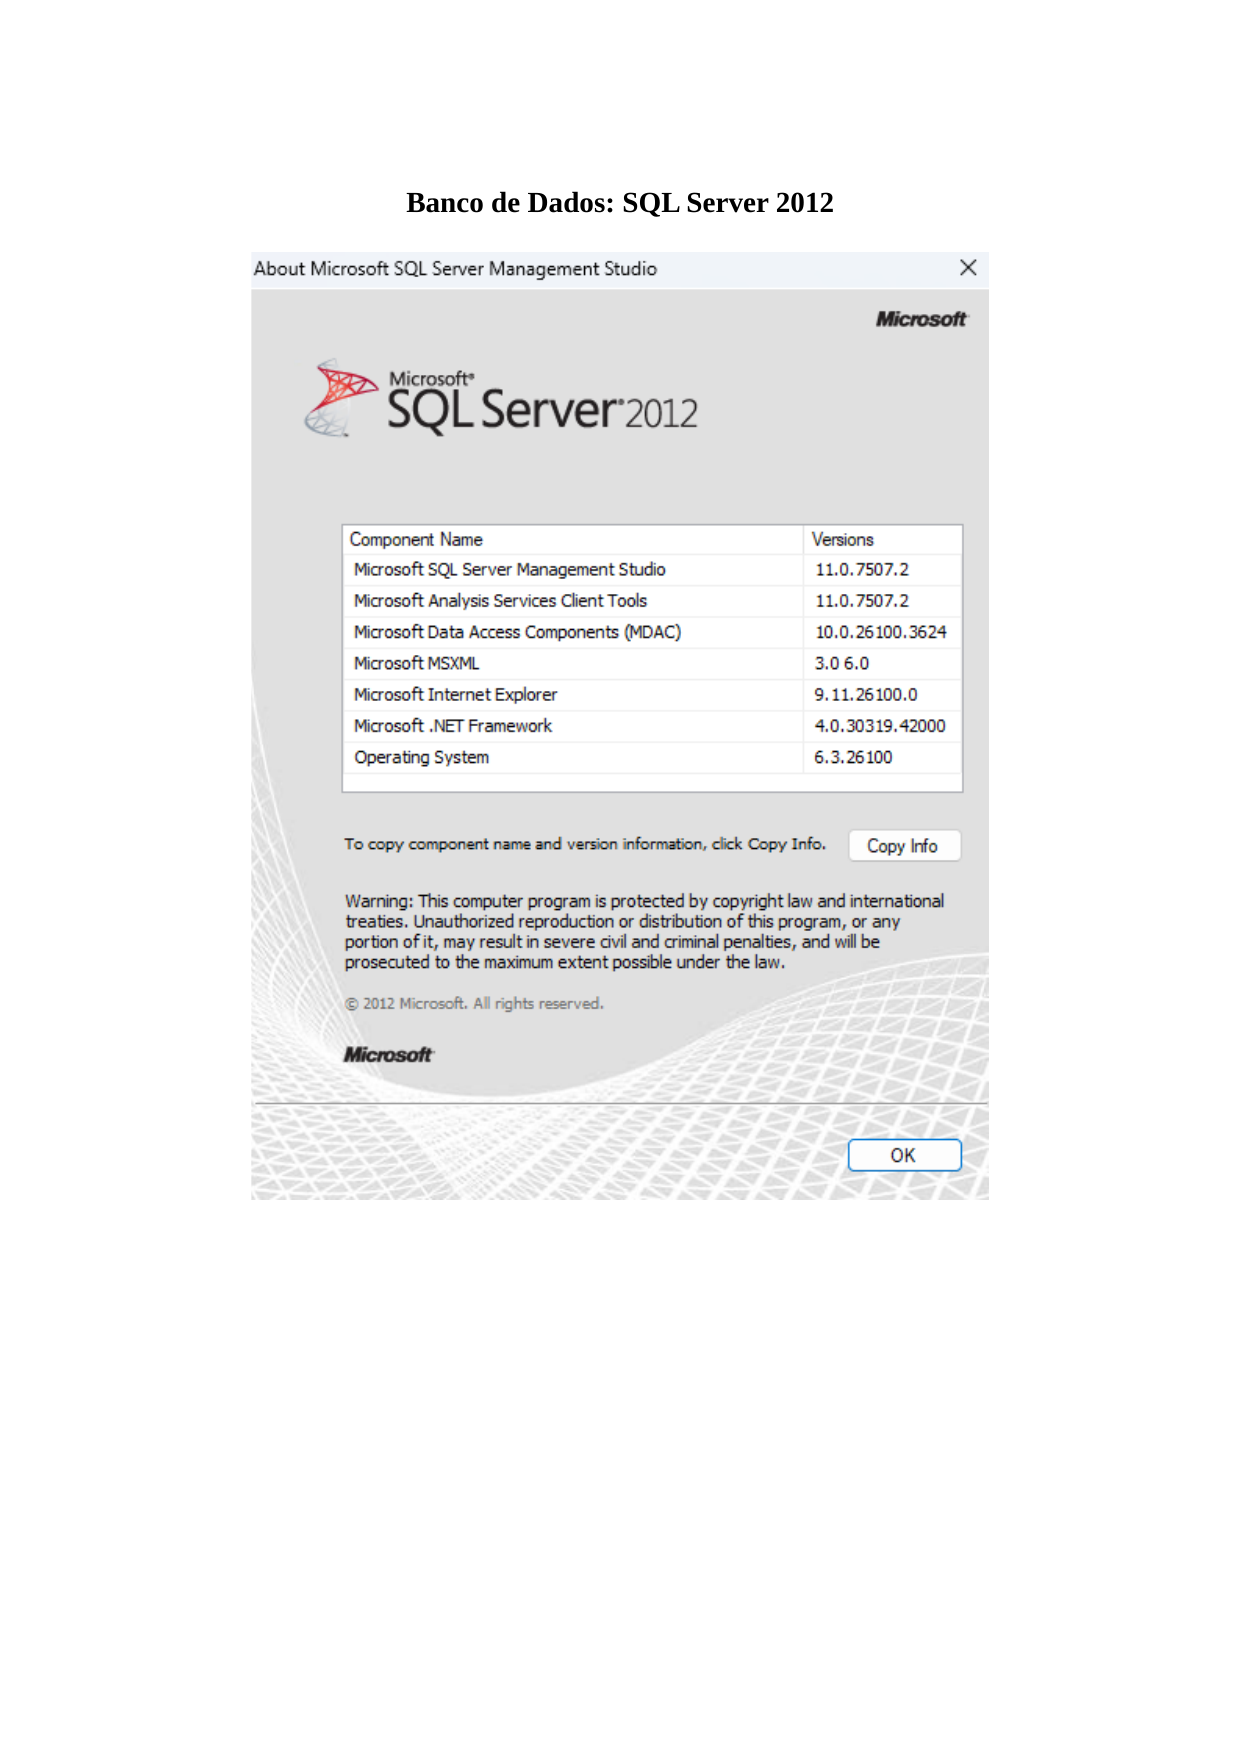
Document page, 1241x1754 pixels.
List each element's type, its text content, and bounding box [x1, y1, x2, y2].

picture [251, 252, 989, 1200]
text Banco de Dados: SQL Server 2012 [118, 185, 1122, 219]
